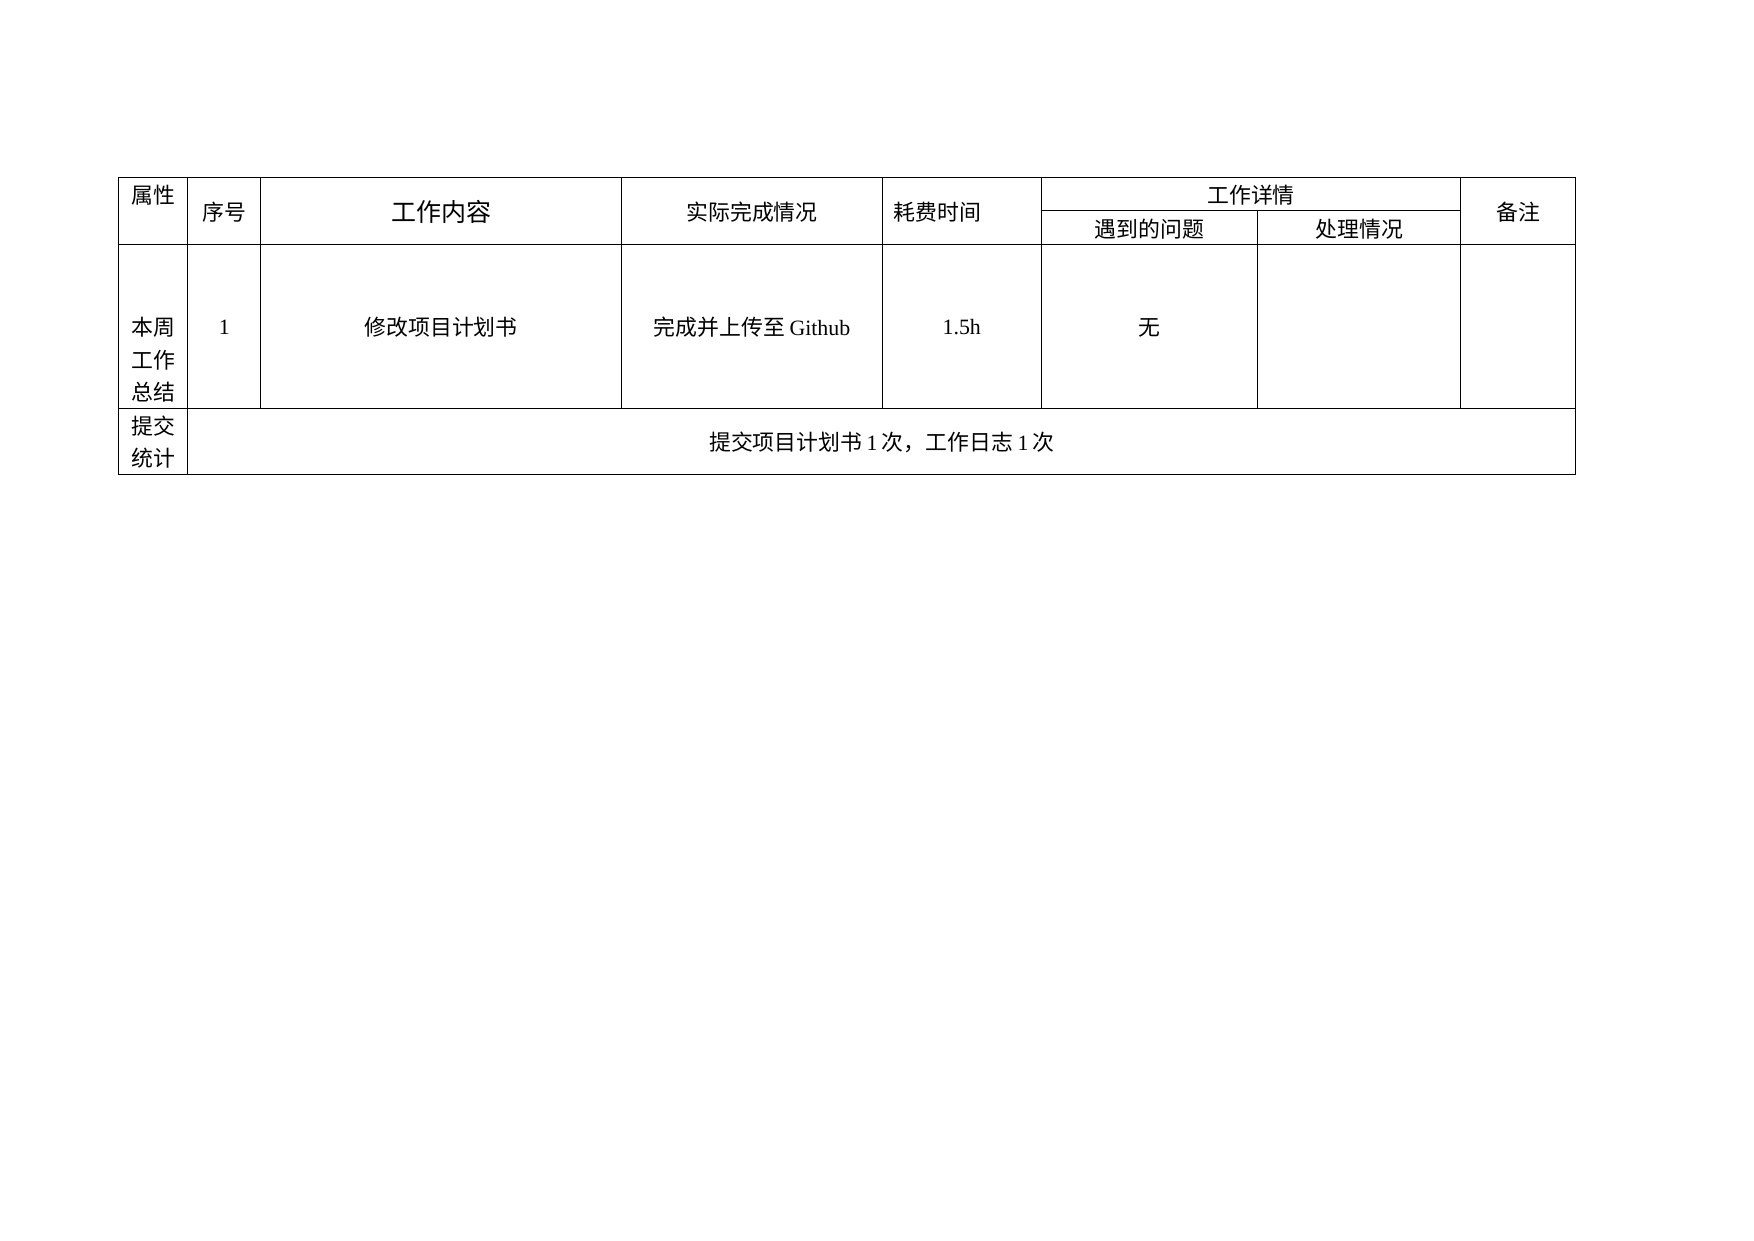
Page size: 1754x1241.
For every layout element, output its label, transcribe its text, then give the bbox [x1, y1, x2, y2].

table_header 工作详情 [1042, 178, 1460, 210]
table_header 备注 [1461, 178, 1575, 244]
table_cell 无 [1042, 245, 1257, 407]
table_header 属性 [119, 178, 187, 244]
table_header 序号 [188, 178, 260, 244]
table_header 工作内容 [261, 178, 621, 244]
table_cell [1258, 245, 1460, 407]
table_cell 遇到的问题 [1042, 211, 1257, 244]
table_cell 本周工作总结 [119, 245, 187, 407]
table_cell [1461, 245, 1575, 407]
table_cell 1.5h [883, 245, 1041, 407]
table_cell 1 [188, 245, 260, 407]
table_cell 修改项目计划书 [261, 245, 621, 407]
table_cell 提交项目计划书1次，工作日志1次 [188, 409, 1575, 473]
table_cell 处理情况 [1258, 211, 1460, 244]
table_cell 完成并上传至Github [622, 245, 882, 407]
table_header 耗费时间 [883, 178, 1041, 244]
table_header 实际完成情况 [622, 178, 882, 244]
table_cell 提交统计 [119, 409, 187, 473]
